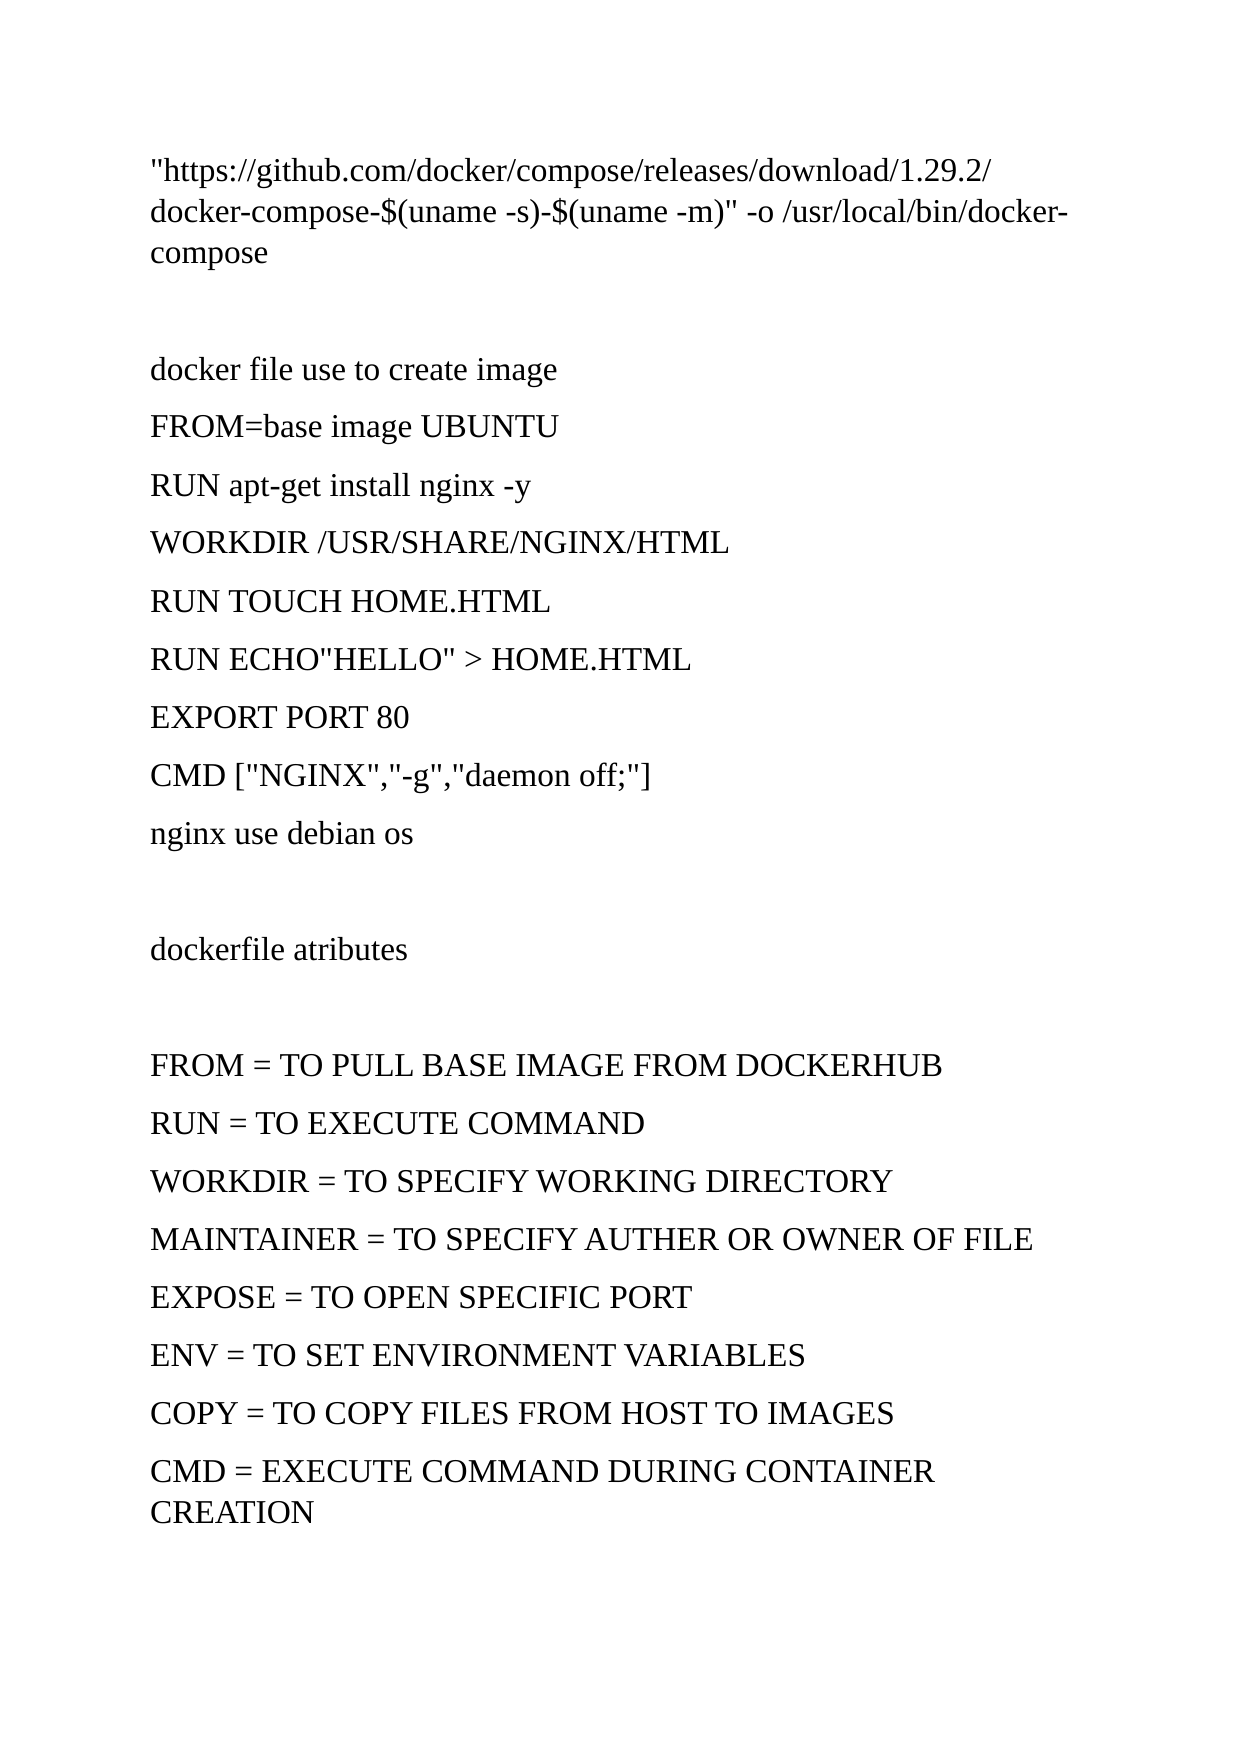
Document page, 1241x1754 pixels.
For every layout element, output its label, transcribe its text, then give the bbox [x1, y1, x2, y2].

text FROM=base image UBUNTU [150, 407, 1090, 445]
text RUN apt-get install nginx -y [150, 465, 1090, 503]
text EXPORT PORT 80 [150, 697, 1090, 735]
text CMD = EXECUTE COMMAND DURING CONTAINER CREATION [150, 1451, 1090, 1531]
text COPY = TO COPY FILES FROM HOST TO IMAGES [150, 1393, 1090, 1431]
text MAINTAINER = TO SPECIFY AUTHER OR OWNER OF FILE [150, 1219, 1090, 1257]
text RUN = TO EXECUTE COMMAND [150, 1103, 1090, 1141]
text nginx use debian os [150, 813, 1090, 851]
text WORKDIR /USR/SHARE/NGINX/HTML [150, 523, 1090, 561]
text docker file use to create image [150, 349, 1090, 387]
text ENV = TO SET ENVIRONMENT VARIABLES [150, 1335, 1090, 1373]
text dockerfile atributes [150, 929, 1090, 967]
text RUN TOUCH HOME.HTML [150, 581, 1090, 619]
text CMD ["NGINX","-g","daemon off;"] [150, 755, 1090, 793]
text RUN ECHO"HELLO" > HOME.HTML [150, 639, 1090, 677]
text FROM = TO PULL BASE IMAGE FROM DOCKERHUB [150, 1045, 1090, 1083]
text WORKDIR = TO SPECIFY WORKING DIRECTORY [150, 1161, 1090, 1199]
text EXPOSE = TO OPEN SPECIFIC PORT [150, 1277, 1090, 1315]
text "https://github.com/docker/compose/releases/download/1.29.2/docker-compose-$(uname -s)-$(uname -m)" -o /usr/local/bin/docker-compose [150, 150, 1090, 271]
